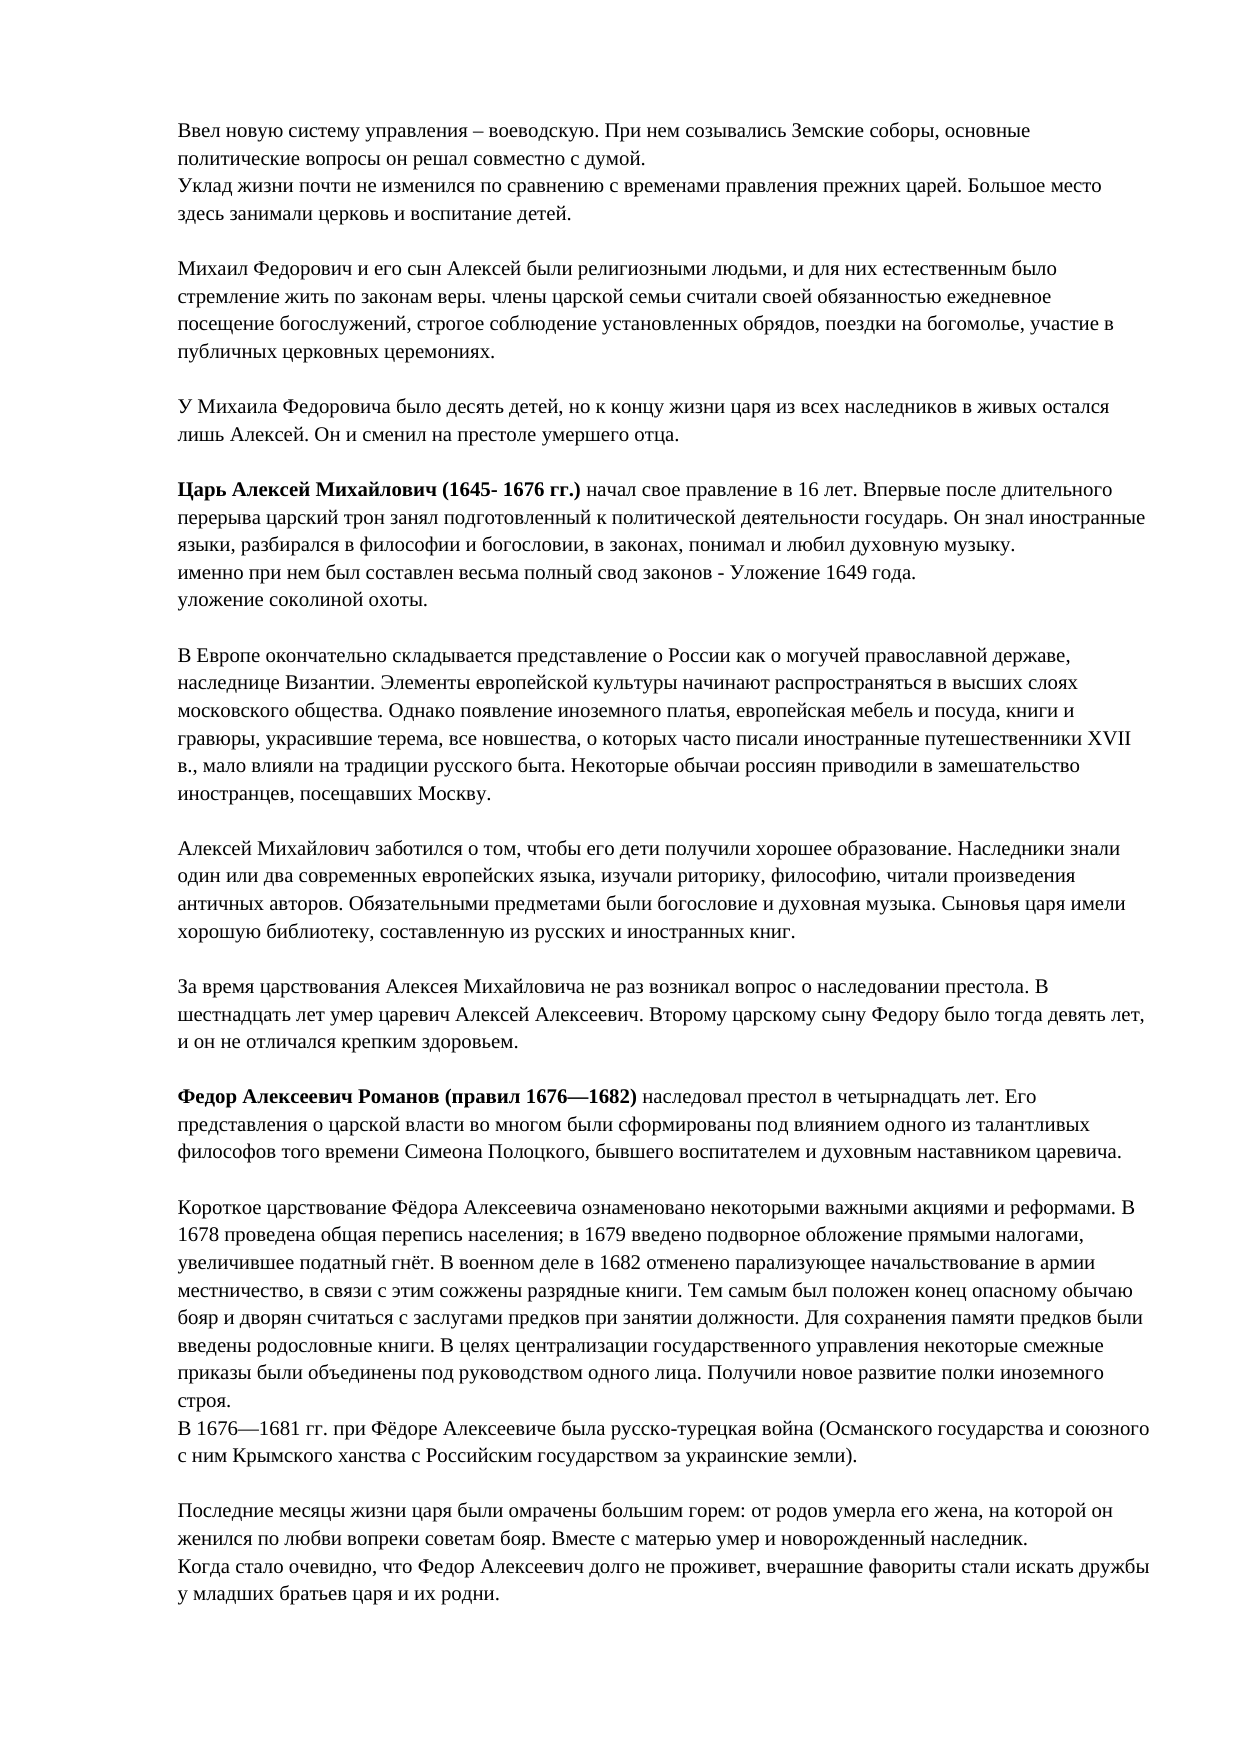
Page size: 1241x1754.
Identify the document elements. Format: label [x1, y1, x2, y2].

text [177, 118, 1152, 1633]
